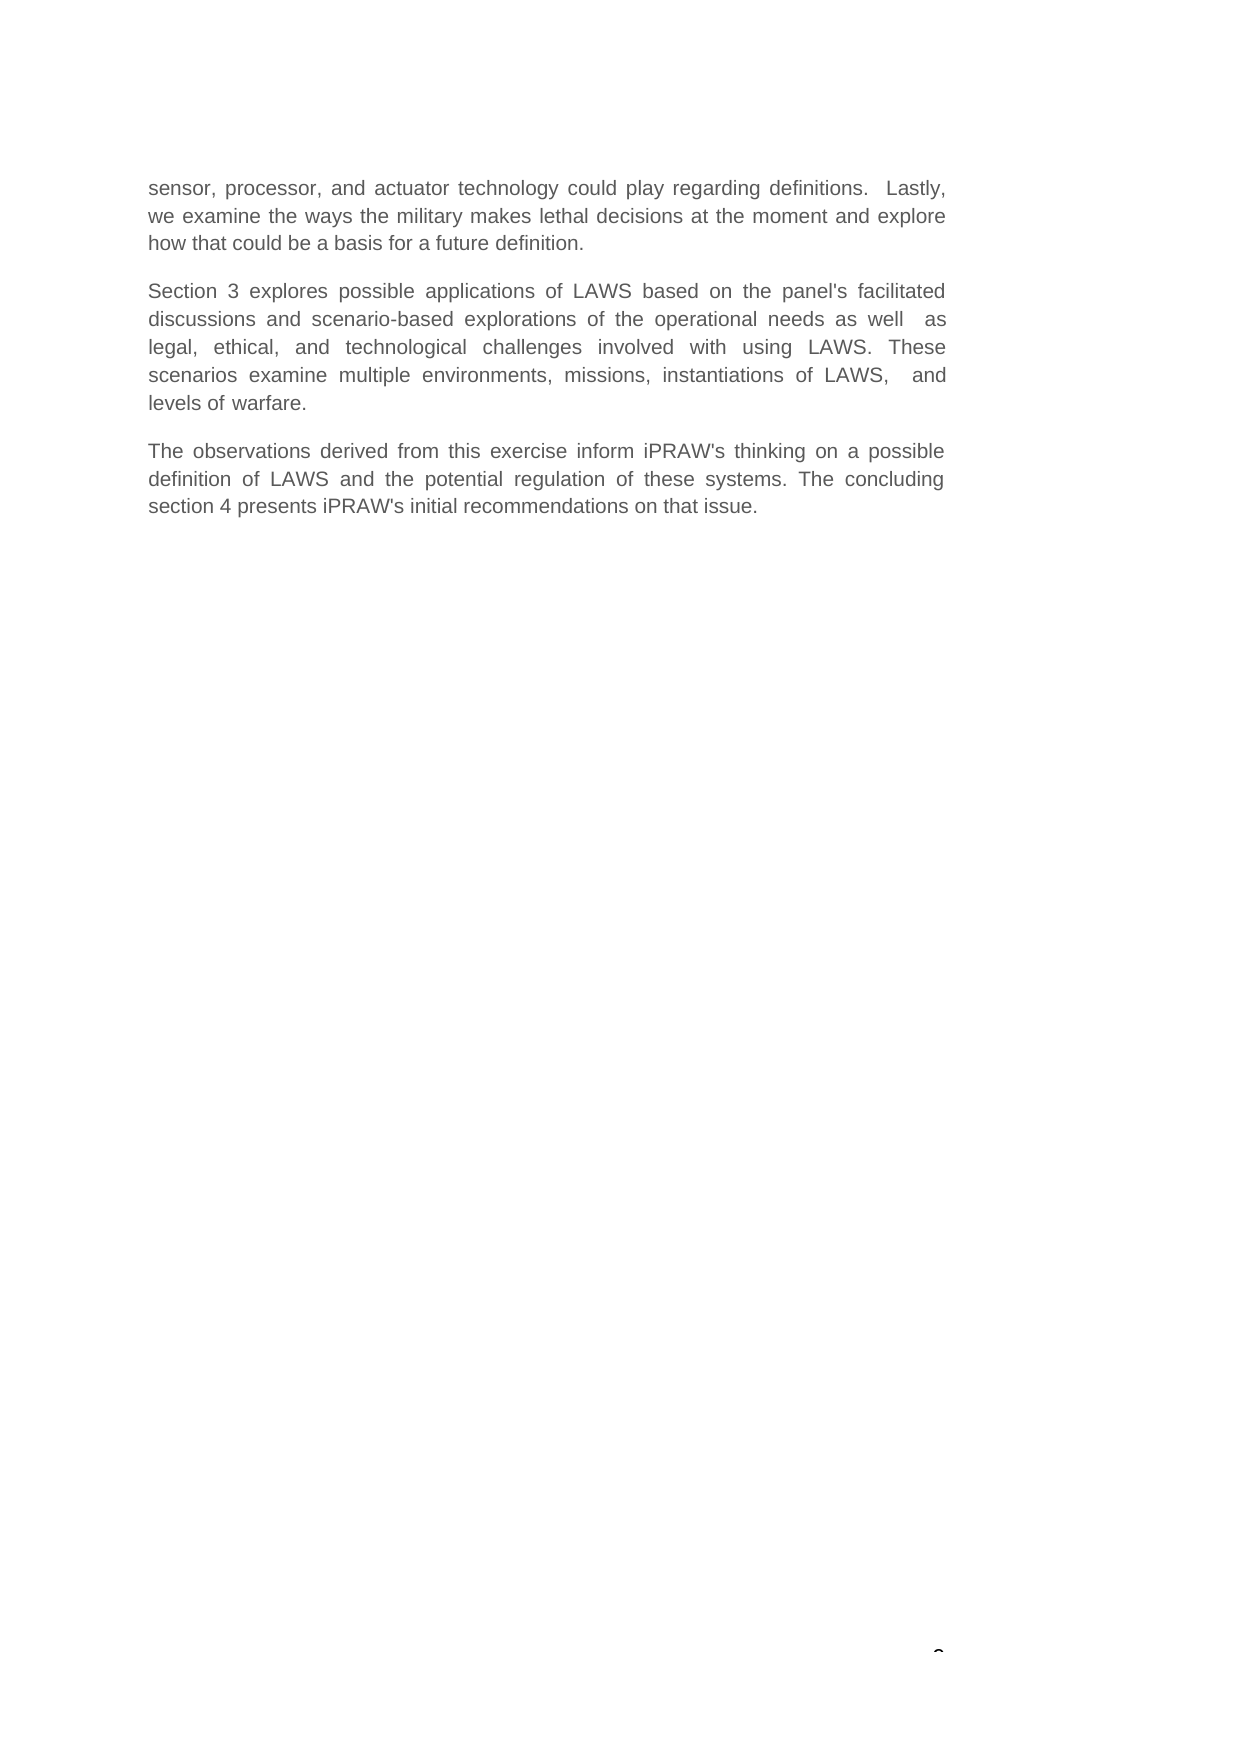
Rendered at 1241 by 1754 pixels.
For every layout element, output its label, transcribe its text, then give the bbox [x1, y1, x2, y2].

text sensor, processor, and actuator technology could play regarding definitions. Lastly, we examine the ways the military makes lethal decisions at the moment and explore how that could be a basis for a future definition. [148, 176, 947, 255]
text Section 3 explores possible applications of LAWS based on the panel's facilitated discussions and scenario-based explorations of the operational needs as well as legal, ethical, and technological challenges involved with using LAWS. These scenarios examine multiple environments, missions, instantiations of LAWS, and levels of warfare. [148, 279, 947, 415]
text The observations derived from this exercise inform iPRAW's thinking on a possible definition of LAWS and the potential regulation of these systems. The concluding section 4 presents iPRAW's initial recommendations on that issue. [148, 439, 946, 518]
